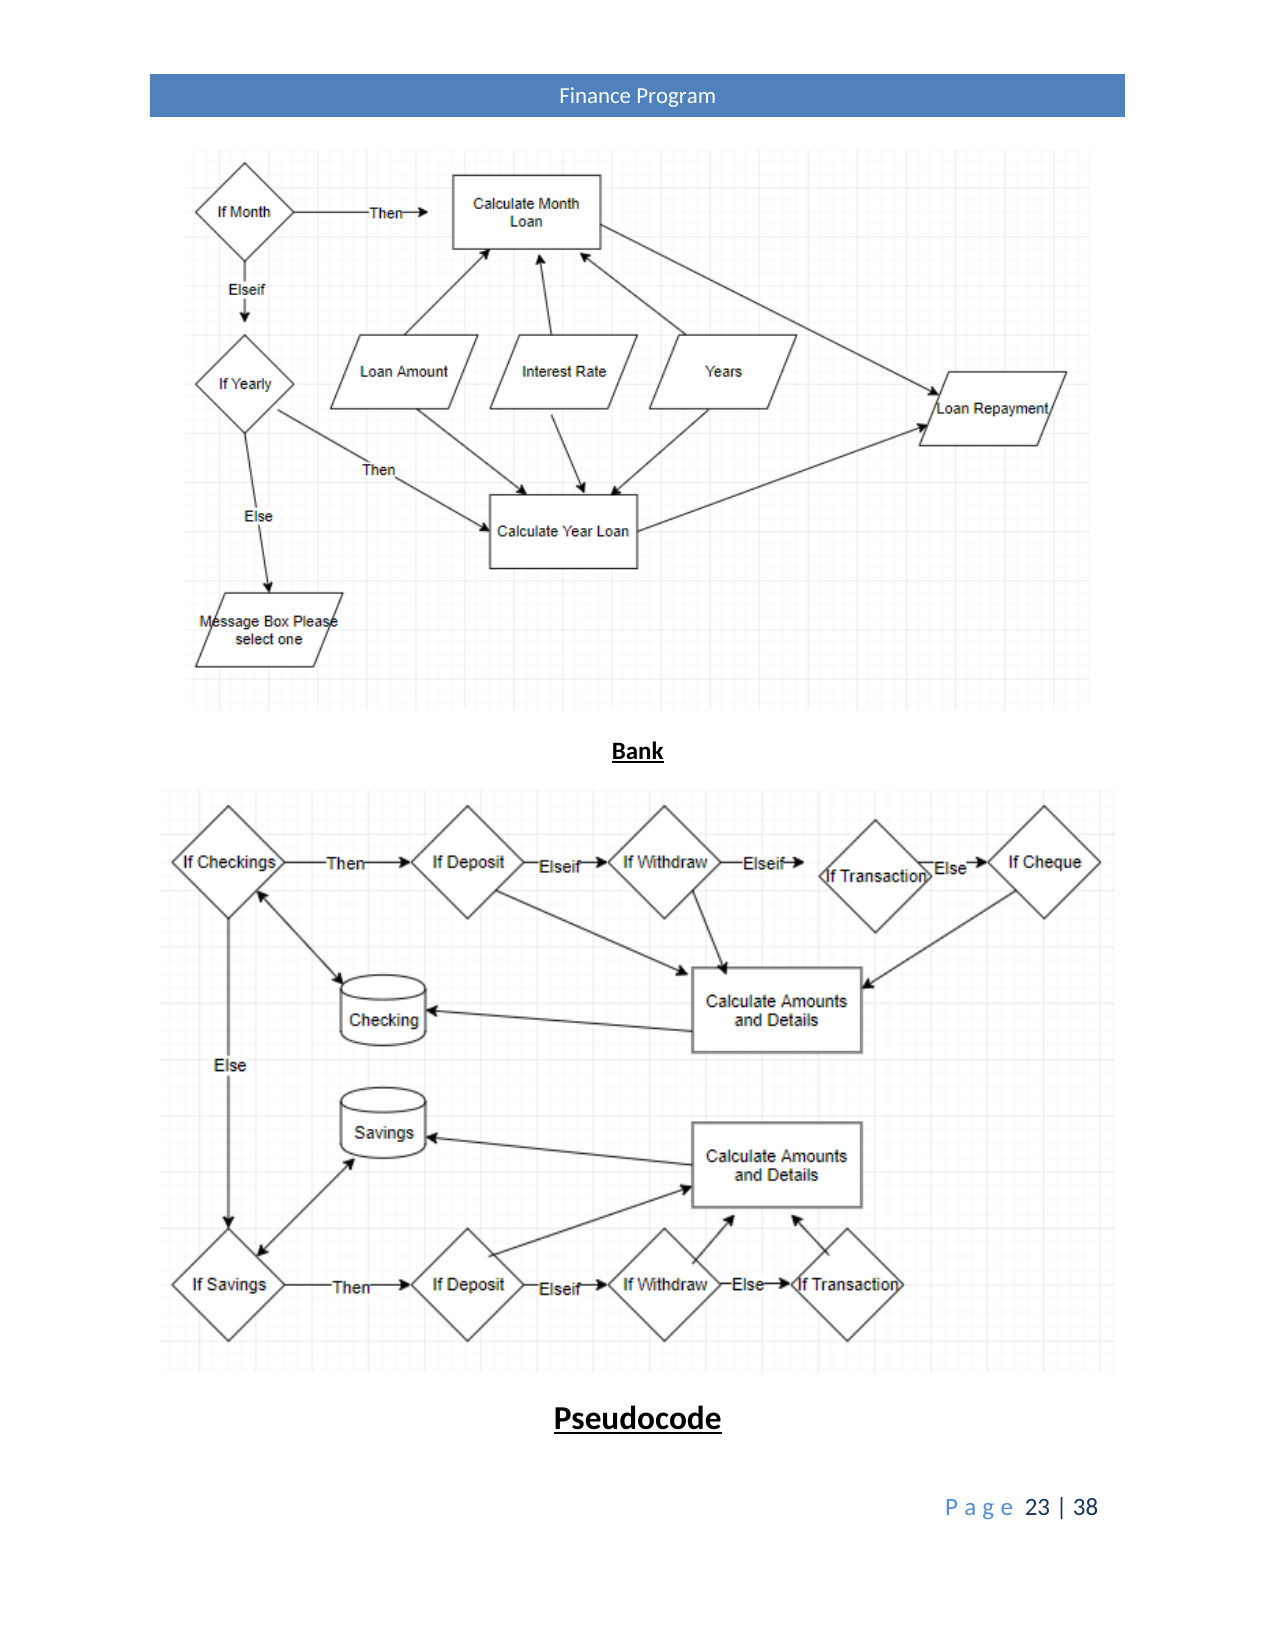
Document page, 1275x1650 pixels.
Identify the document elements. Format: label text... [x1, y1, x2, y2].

text Pseudocode [150, 1397, 1125, 1438]
picture [160, 790, 1115, 1372]
picture [185, 150, 1090, 710]
text Bank [150, 735, 1125, 766]
